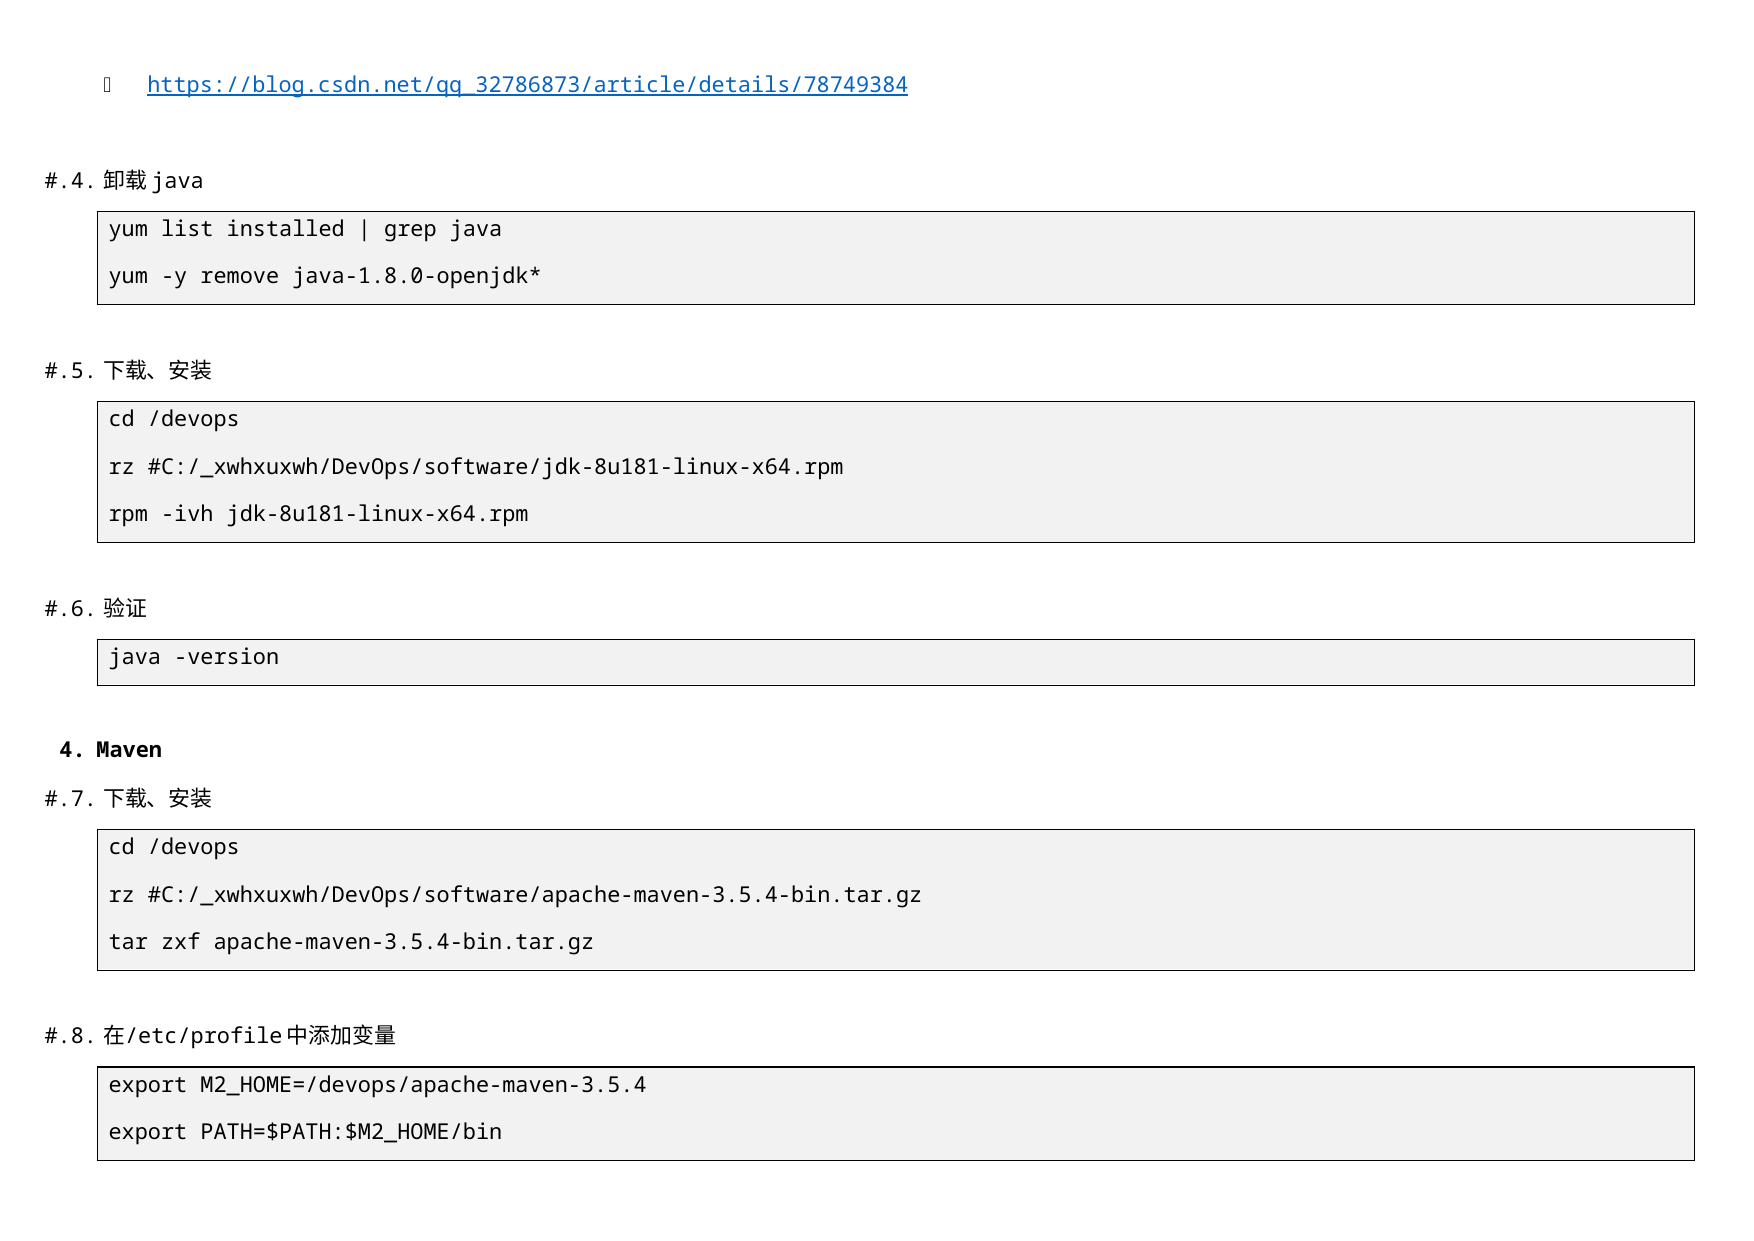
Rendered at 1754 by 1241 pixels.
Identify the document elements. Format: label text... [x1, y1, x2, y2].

table_header java -version [98, 640, 1694, 684]
table_header yum list installed | grep java yum -y remove java-1.8.0-openjdk* [98, 212, 1694, 304]
table_header cd /devops rz #C:/_xwhxuxwh/DevOps/software/jdk-8u181-linux-x64.rpm rpm -ivh jdk-8u181-linux-x64.rpm [98, 402, 1694, 542]
list Maven [59, 733, 1695, 766]
list 下载、安装 [44, 780, 1695, 813]
list 卸载java [44, 162, 1695, 195]
list 下载、安装 [44, 353, 1695, 385]
list 验证 [44, 590, 1695, 623]
table_header cd /devops rz #C:/_xwhxuxwh/DevOps/software/apache-maven-3.5.4-bin.tar.gz tar zxf apache-maven-3.5.4-bin.tar.gz [98, 830, 1694, 969]
table_header export M2_HOME=/devops/apache-maven-3.5.4 export PATH=$PATH:$M2_HOME/bin [98, 1068, 1694, 1160]
list https://blog.csdn.net/qq_32786873/article/details/78749384 [103, 68, 1695, 100]
list 在/etc/profile中添加变量 [44, 1018, 1695, 1051]
